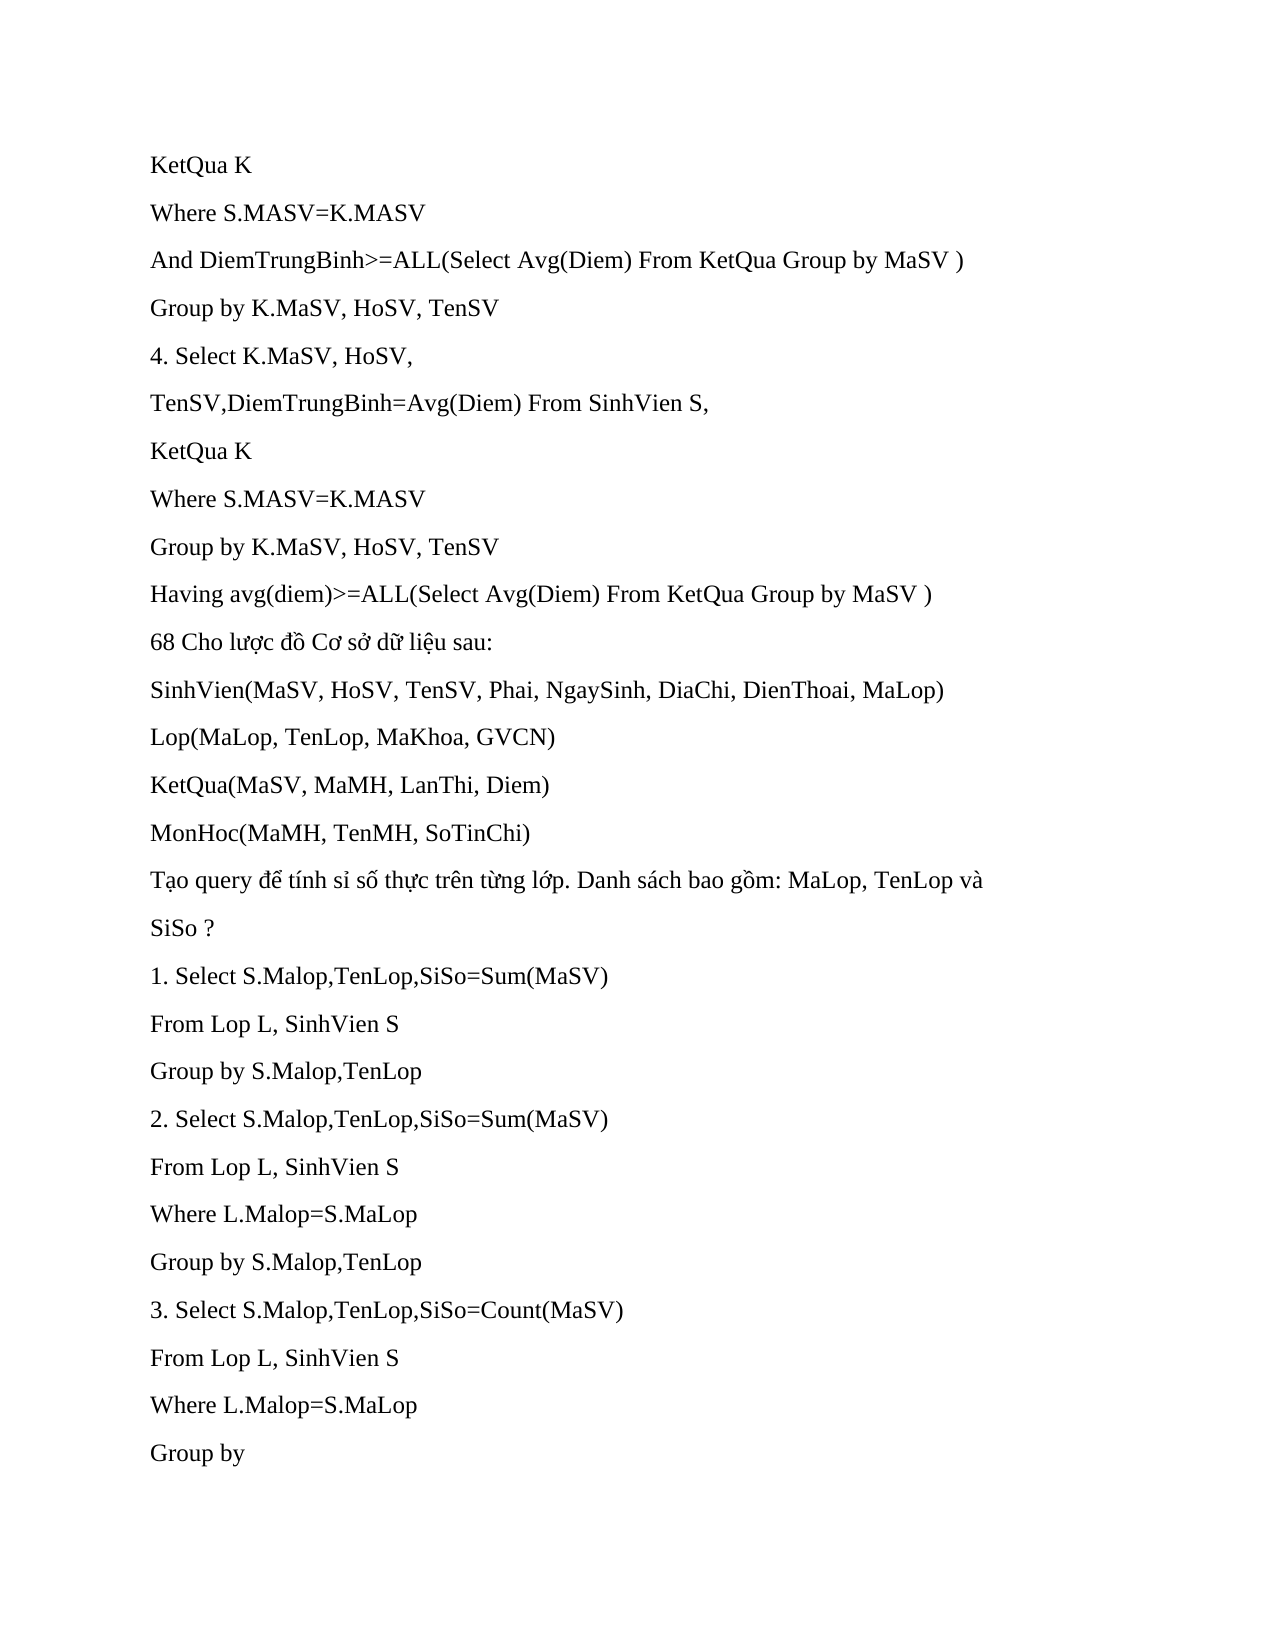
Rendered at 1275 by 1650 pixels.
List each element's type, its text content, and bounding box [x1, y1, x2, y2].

text Group by [150, 1438, 1125, 1467]
text Lop(MaLop, TenLop, MaKhoa, GVCN) [150, 722, 1125, 751]
text From Lop L, SinhVien S [150, 1009, 1125, 1037]
text MonHoc(MaMH, TenMH, SoTinChi) [150, 818, 1125, 847]
text Group by K.MaSV, HoSV, TenSV [150, 293, 1125, 322]
text Where L.Malop=S.MaLop [150, 1199, 1125, 1228]
text Having avg(diem)>=ALL(Select Avg(Diem) From KetQua Group by MaSV ) [150, 579, 1125, 608]
text 1. Select S.Malop,TenLop,SiSo=Sum(MaSV) [150, 961, 1125, 990]
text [150, 245, 1125, 274]
text KetQua(MaSV, MaMH, LanThi, Diem) [150, 770, 1125, 799]
text KetQua K [150, 436, 1125, 465]
text KetQua K [150, 150, 1125, 179]
text Group by S.Malop,TenLop [150, 1056, 1125, 1085]
text From Lop L, SinhVien S [150, 1343, 1125, 1371]
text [150, 388, 1125, 417]
text From Lop L, SinhVien S [150, 1152, 1125, 1181]
text 68 Cho lược đồ Cơ sở dữ liệu sau: [150, 627, 1125, 656]
text Where S.MASV=K.MASV [150, 198, 1125, 226]
text 3. Select S.Malop,TenLop,SiSo=Count(MaSV) [150, 1295, 1125, 1324]
text SiSo ? [150, 913, 1125, 942]
text SinhVien(MaSV, HoSV, TenSV, Phai, NgaySinh, DiaChi, DienThoai, MaLop) [150, 675, 1125, 703]
text Group by K.MaSV, HoSV, TenSV [150, 532, 1125, 560]
text Group by S.Malop,TenLop [150, 1247, 1125, 1276]
text Where L.Malop=S.MaLop [150, 1390, 1125, 1419]
text 4. Select K.MaSV, HoSV, [150, 341, 1125, 369]
text Where S.MASV=K.MASV [150, 484, 1125, 513]
text Tạo query để tính sỉ số thực trên từng lớp. Danh sách bao gồm: MaLop, TenLop và [150, 866, 1125, 894]
text 2. Select S.Malop,TenLop,SiSo=Sum(MaSV) [150, 1104, 1125, 1133]
